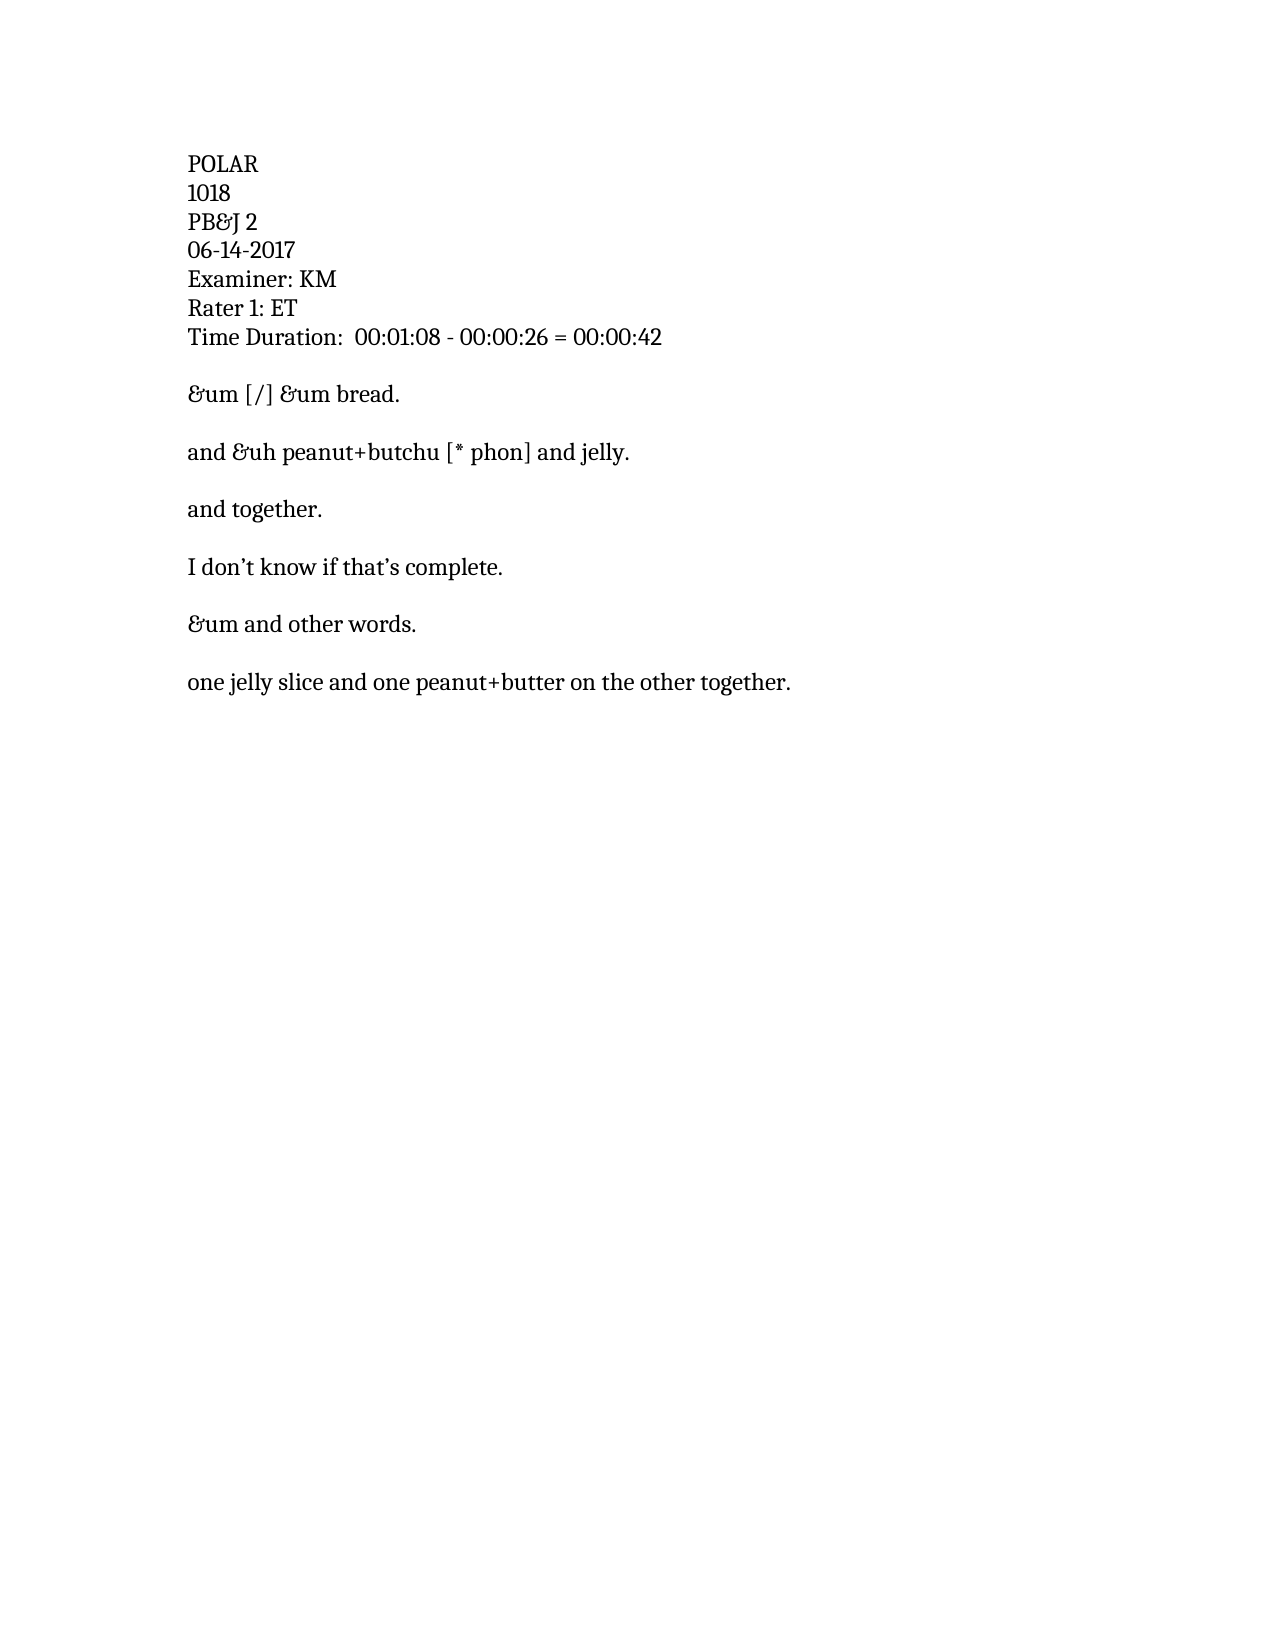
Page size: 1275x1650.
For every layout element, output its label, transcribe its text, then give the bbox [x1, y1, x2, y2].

text &um and other words. [187, 610, 1087, 639]
text 1018 [187, 179, 1087, 207]
text 06-14-2017 [187, 236, 1087, 265]
text Rater 1: ET [187, 294, 1087, 322]
text and &uh peanut+butchu [* phon] and jelly. [187, 437, 1087, 466]
text PB&J 2 [187, 207, 1087, 236]
text Examiner: KM [187, 265, 1087, 294]
text one jelly slice and one peanut+butter on the other together. [187, 667, 1087, 696]
text Time Duration: 00:01:08 - 00:00:26 = 00:00:42 [187, 322, 1087, 351]
text &um [/] &um bread. [187, 380, 1087, 409]
text POLAR [187, 150, 1087, 179]
text I don’t know if that’s complete. [187, 552, 1087, 581]
text and together. [187, 495, 1087, 524]
